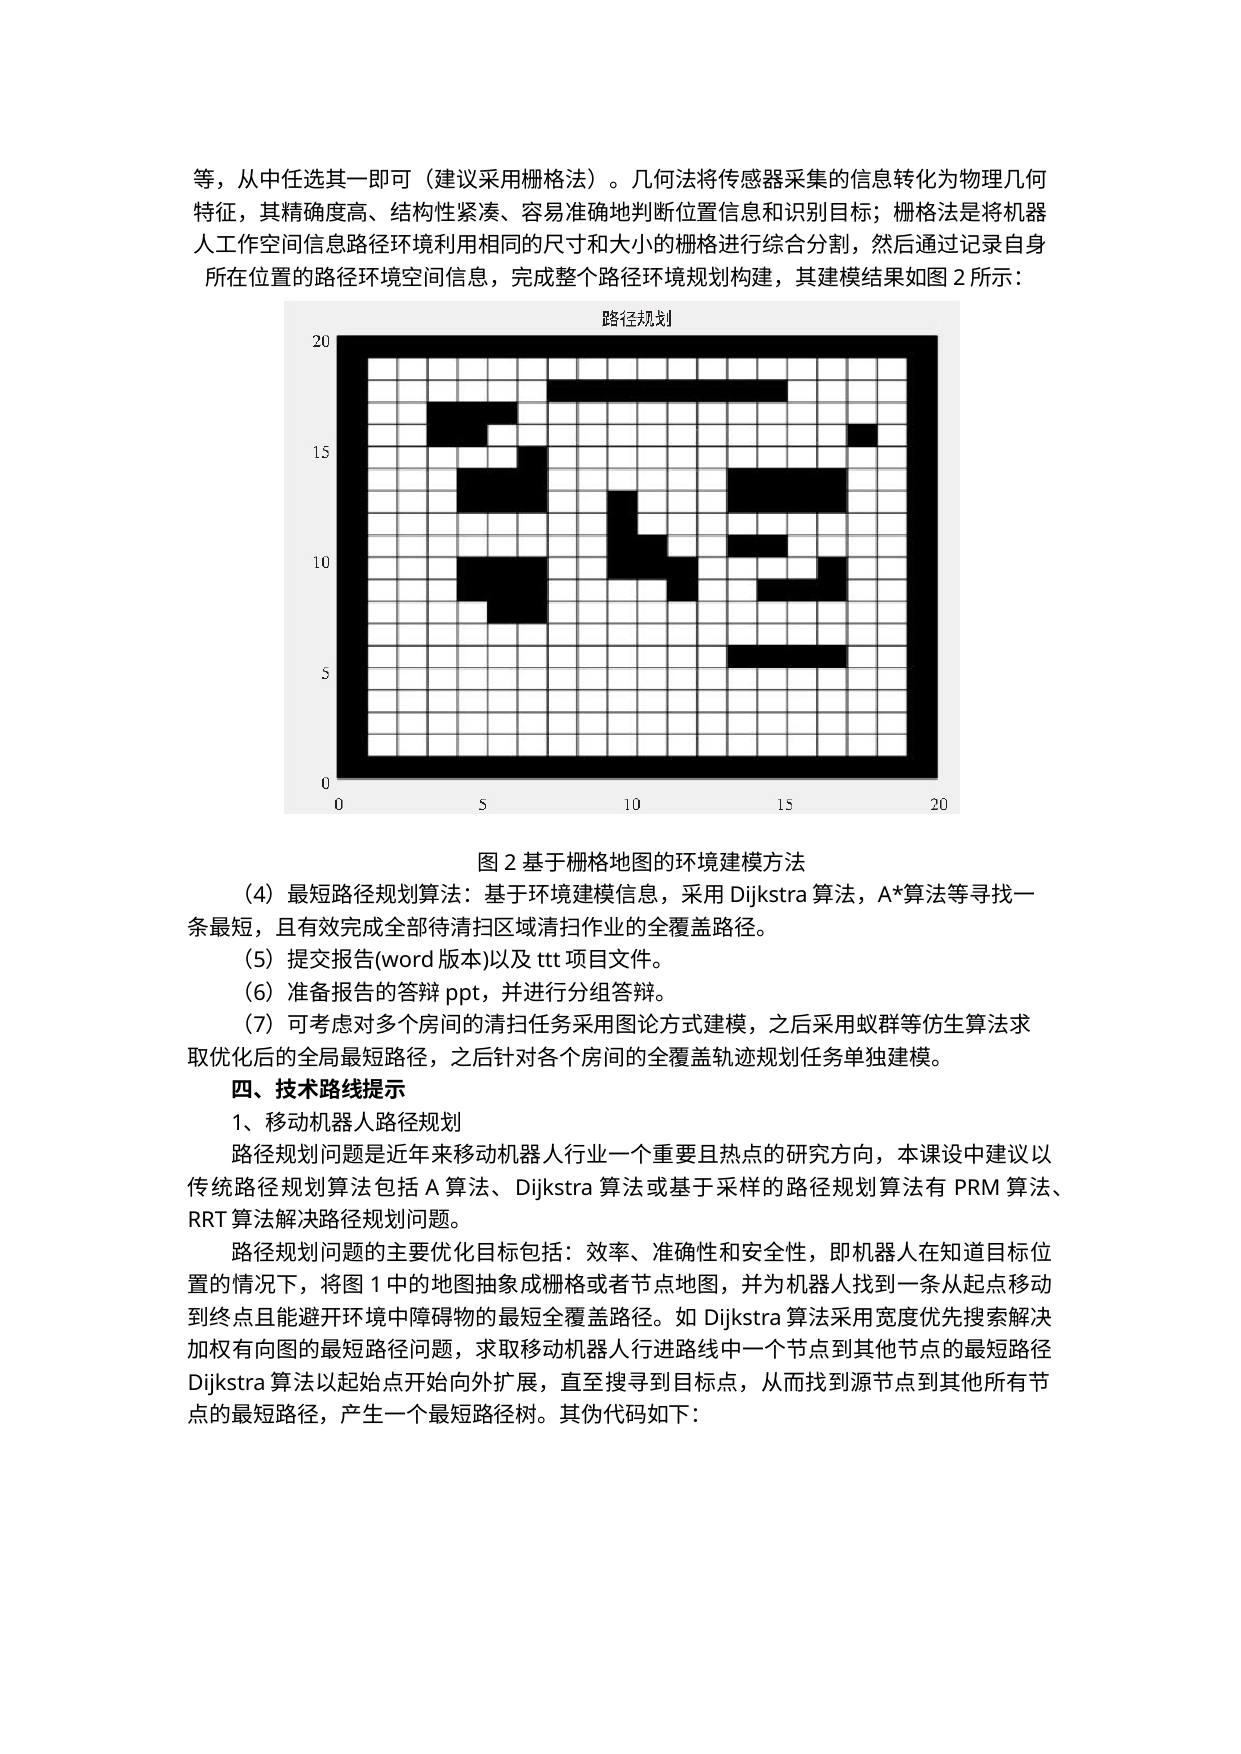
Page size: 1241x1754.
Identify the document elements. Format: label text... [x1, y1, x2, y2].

text 1、移动机器人路径规划 [187, 1104, 1053, 1137]
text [187, 162, 1053, 844]
picture [276, 292, 964, 822]
text （5）提交报告(word版本)以及ttt项目文件。 [187, 942, 1053, 974]
text 路径规划问题的主要优化目标包括：效率、准确性和安全性，即机器人在知道目标位置的情况下，将图1中的地图抽象成栅格或者节点地图，并为机器人找到一条从起点移动到终点且能避开环境中障碍物的最短全覆盖路径。如Dijkstra算法采用宽度优先搜索解决加权有向图的最短路径问题，求取移动机器人行进路线中一个节点到其他节点的最短路径。Dijkstra算法以起始点开始向外扩展，直至搜寻到目标点，从而找到源节点到其他所有节点的最短路径，产生一个最短路径树。其伪代码如下： [187, 1234, 1053, 1429]
text 路径规划问题是近年来移动机器人行业一个重要且热点的研究方向，本课设中建议以传统路径规划算法包括A算法、Dijkstra算法或基于采样的路径规划算法有PRM算法、RRT算法解决路径规划问题。 [187, 1137, 1053, 1234]
text （4）最短路径规划算法：基于环境建模信息，采用Dijkstra算法，A*算法等寻找一条最短，且有效完成全部待清扫区域清扫作业的全覆盖路径。 [187, 877, 1053, 942]
text （6）准备报告的答辩ppt，并进行分组答辩。 [187, 974, 1053, 1007]
text （7）可考虑对多个房间的清扫任务采用图论方式建模，之后采用蚁群等仿生算法求取优化后的全局最短路径，之后针对各个房间的全覆盖轨迹规划任务单独建模。 [187, 1007, 1053, 1072]
text 四、技术路线提示 [187, 1072, 1053, 1104]
text 图2 基于栅格地图的环境建模方法 [187, 844, 1053, 877]
